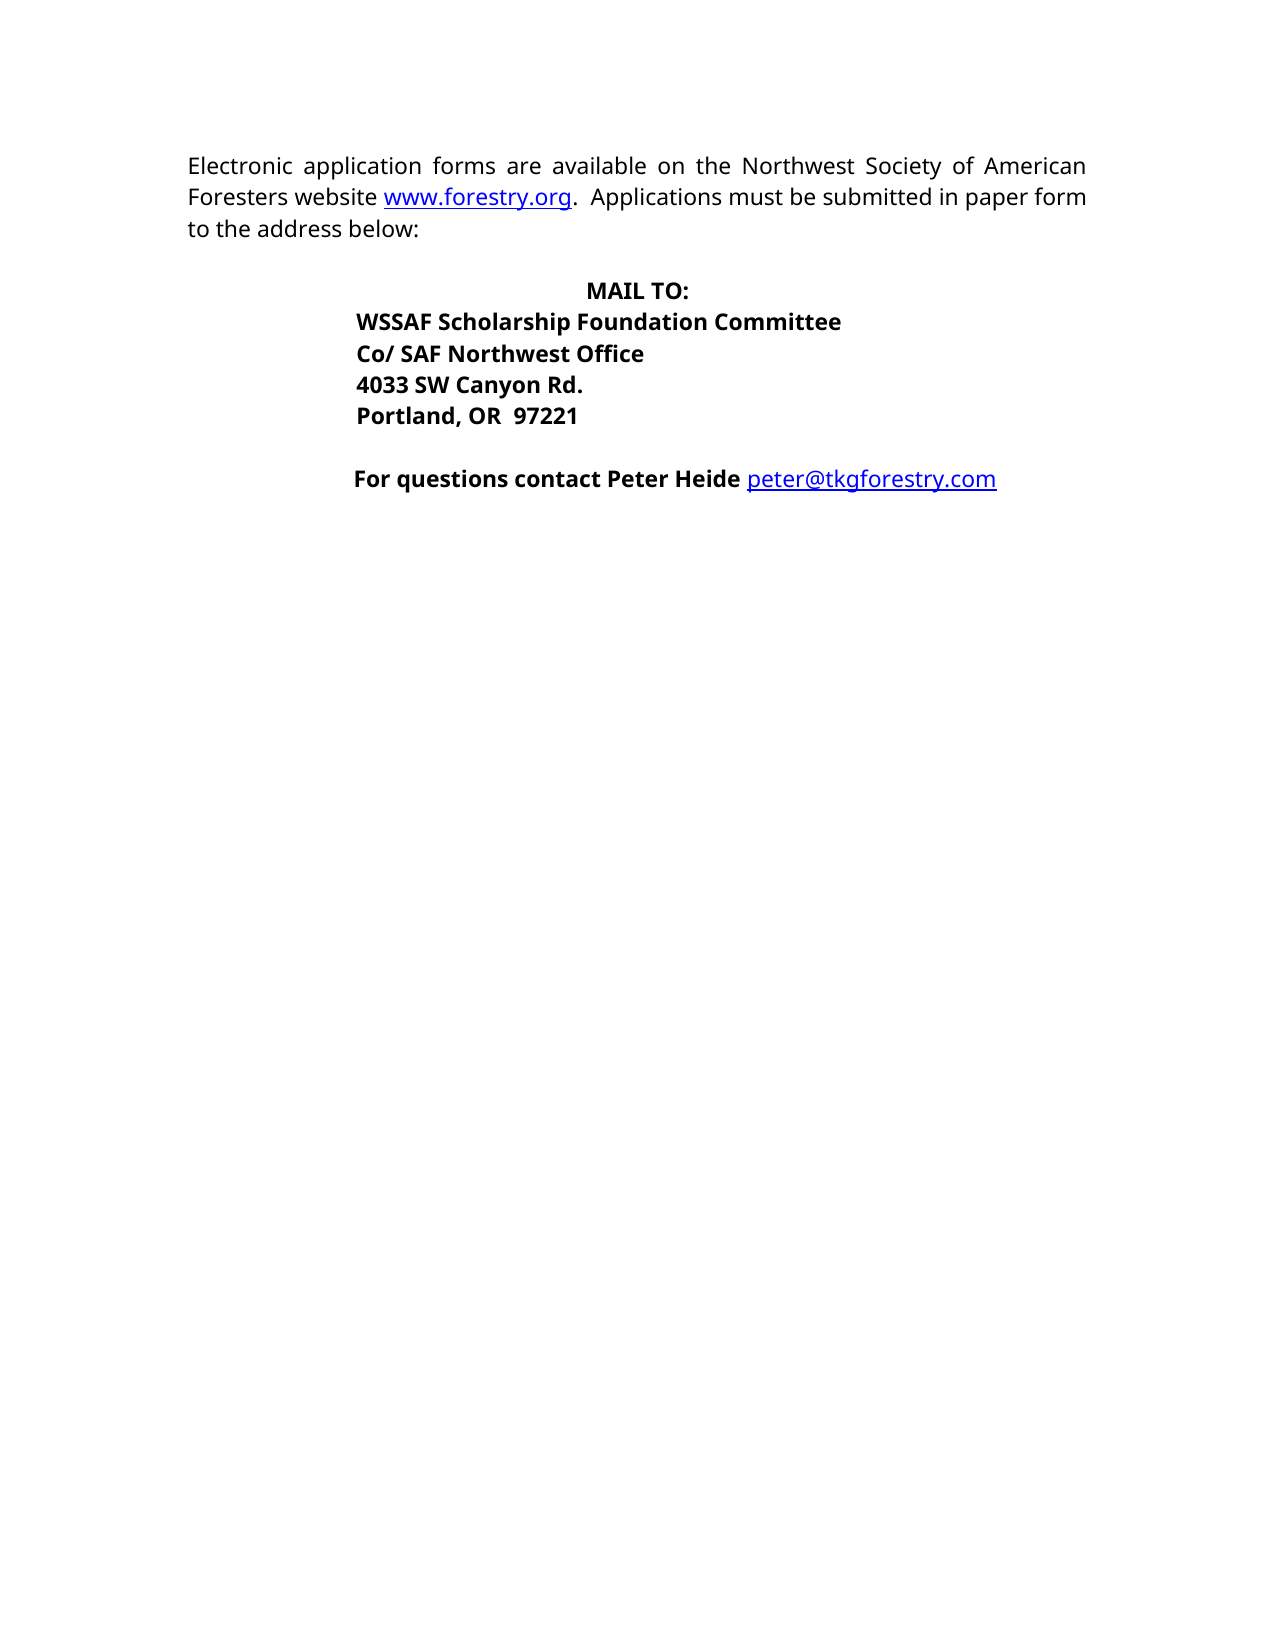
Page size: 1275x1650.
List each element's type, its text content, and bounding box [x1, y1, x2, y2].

text Electronic application forms are available on the Northwest Society of American Foresters website www.forestry.org. Applications must be submitted in paper form to the address below: [187, 150, 1087, 244]
text Co/ SAF Northwest Office [356, 337, 1087, 369]
text MAIL TO: [187, 275, 1087, 306]
text Portland, OR 97221 [356, 400, 1087, 431]
text For questions contact Peter Heide peter@tkgforestry.com [262, 462, 1087, 494]
text 4033 SW Canyon Rd. [356, 369, 1087, 400]
text WSSAF Scholarship Foundation Committee [356, 306, 1087, 337]
